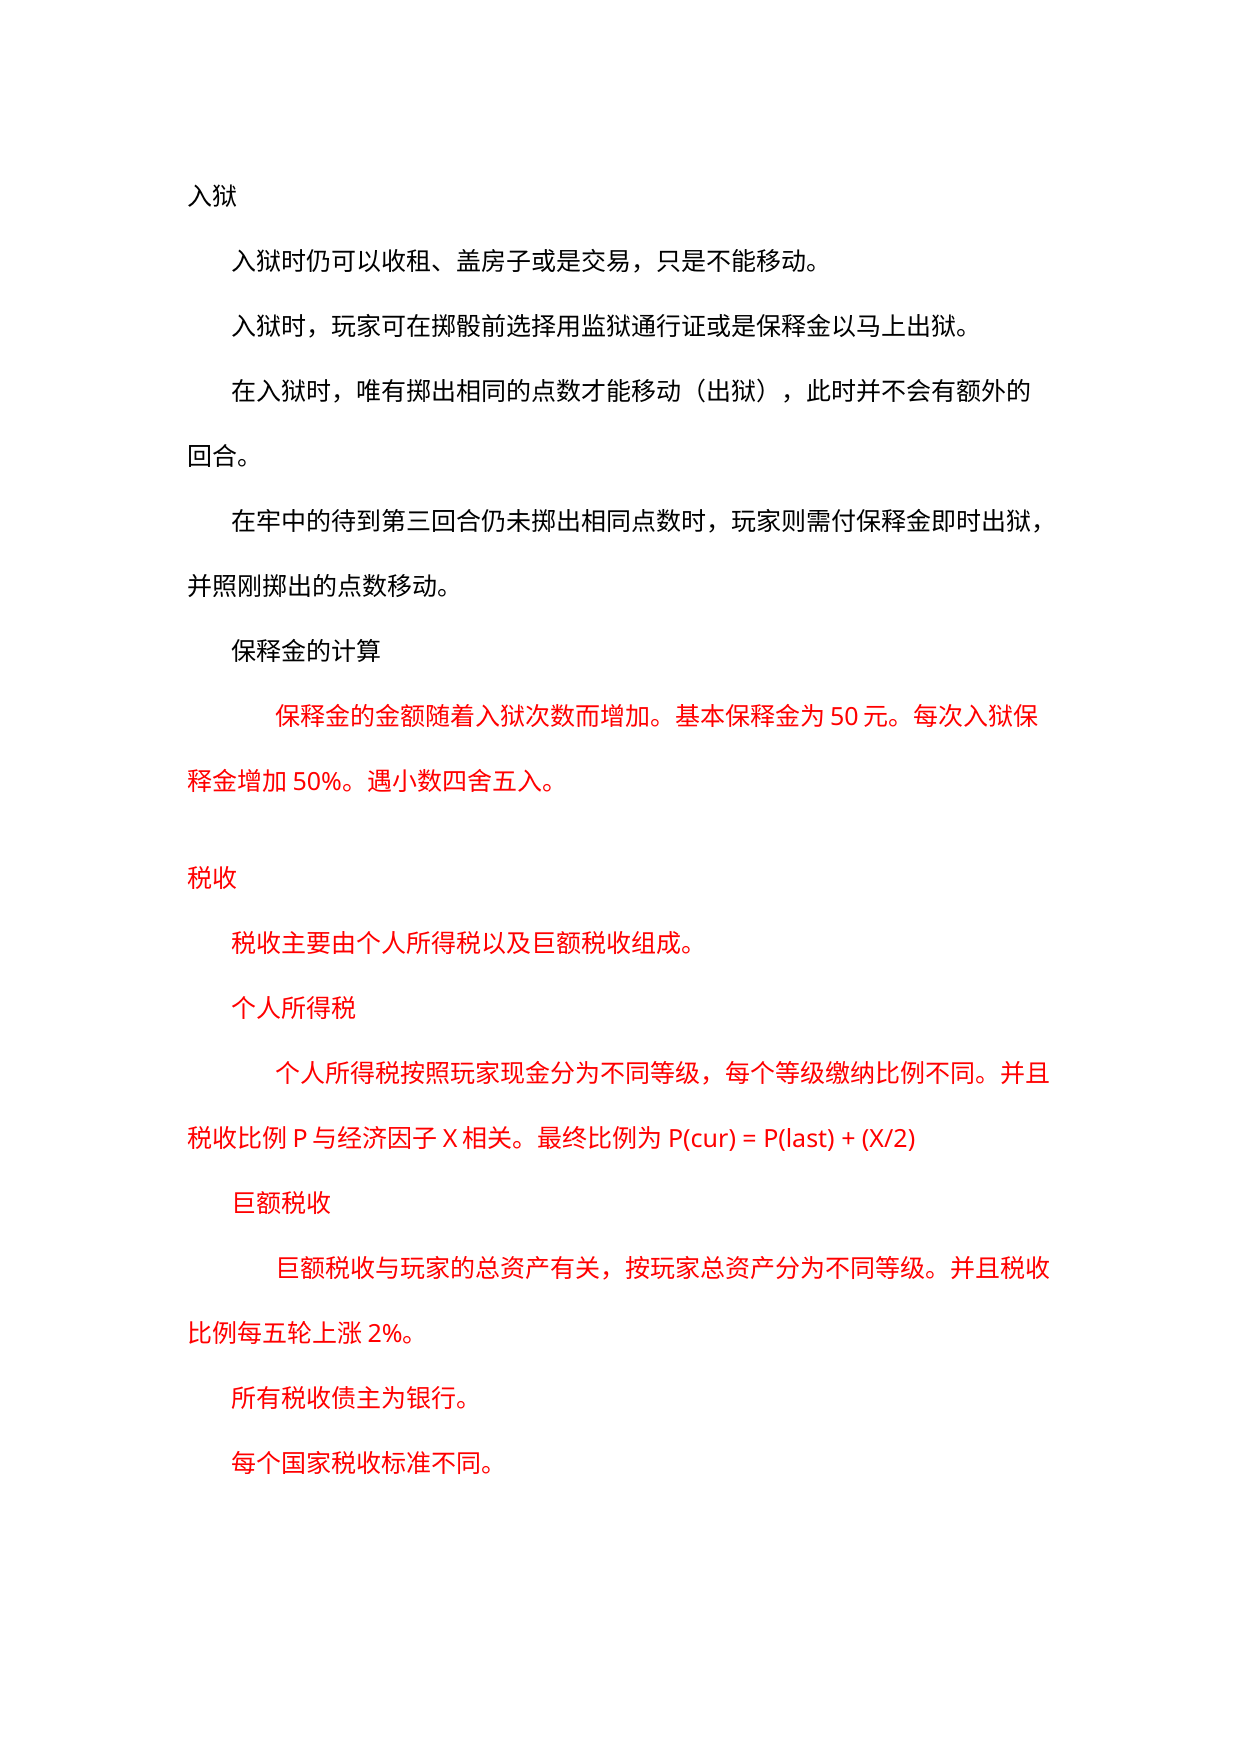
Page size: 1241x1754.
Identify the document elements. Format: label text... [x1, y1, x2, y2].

text 巨额税收与玩家的总资产有关，按玩家总资产分为不同等级。并且税收比例每五轮上涨2%。 [187, 1234, 1053, 1364]
text 在牢中的待到第三回合仍未掷出相同点数时，玩家则需付保释金即时出狱，并照刚掷出的点数移动。 [187, 487, 1053, 617]
text 个人所得税 [187, 974, 1053, 1039]
text 入狱时，玩家可在掷骰前选择用监狱通行证或是保释金以马上出狱。 [187, 292, 1053, 357]
text 税收主要由个人所得税以及巨额税收组成。 [187, 909, 1053, 974]
text 入狱时仍可以收租、盖房子或是交易，只是不能移动。 [187, 227, 1053, 292]
text 税收 [187, 844, 1053, 909]
text 巨额税收 [187, 1169, 1053, 1234]
text 入狱 [187, 162, 1053, 227]
text 每个国家税收标准不同。 [187, 1429, 1053, 1494]
text 个人所得税按照玩家现金分为不同等级，每个等级缴纳比例不同。并且税收比例P与经济因子X相关。最终比例为 P(cur) = P(last) + (X/2) [187, 1039, 1053, 1169]
text 保释金的计算 [187, 617, 1053, 682]
text 所有税收债主为银行。 [187, 1364, 1053, 1429]
text 在入狱时，唯有掷出相同的点数才能移动（出狱），此时并不会有额外的回合。 [187, 357, 1053, 487]
text 保释金的金额随着入狱次数而增加。基本保释金为50元。每次入狱保释金增加50%。遇小数四舍五入。 [187, 682, 1053, 812]
